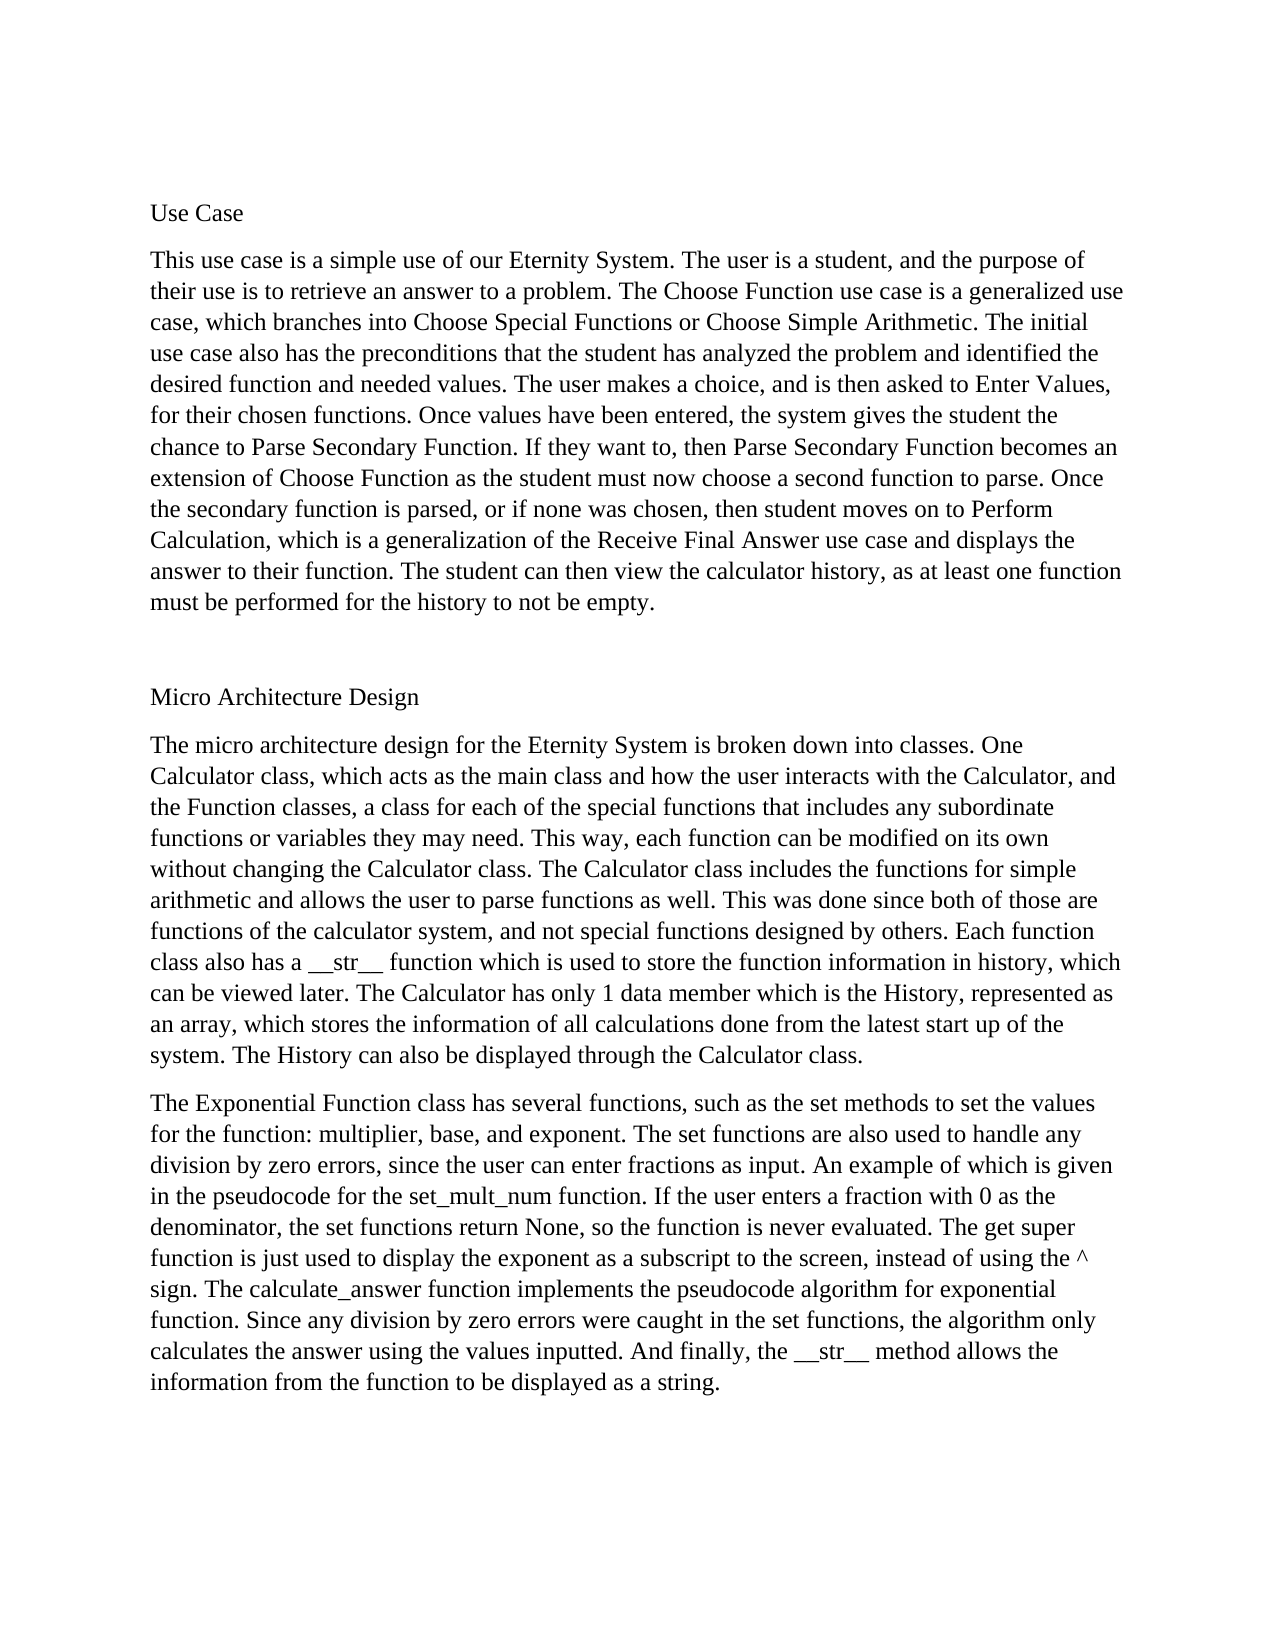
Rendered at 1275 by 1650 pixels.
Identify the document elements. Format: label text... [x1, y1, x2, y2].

text The Exponential Function class has several functions, such as the set methods to set the values for the function: multiplier, base, and exponent. The set functions are also used to handle any division by zero errors, since the user can enter fractions as input. An example of which is given in the pseudocode for the set_mult_num function. If the user enters a fraction with 0 as the denominator, the set functions return None, so the function is never evaluated. The get super function is just used to display the exponent as a subscript to the screen, instead of using the ^ sign. The calculate_answer function implements the pseudocode algorithm for exponential function. Since any division by zero errors were caught in the set functions, the algorithm only calculates the answer using the values inputted. And finally, the __str__ method allows the information from the function to be displayed as a string. [150, 1088, 1125, 1396]
text Micro Architecture Design [150, 682, 1125, 711]
text Use Case [150, 198, 1125, 226]
text The micro architecture design for the Eternity System is broken down into classes. One Calculator class, which acts as the main class and how the user interacts with the Calculator, and the Function classes, a class for each of the special functions that includes any subordinate functions or variables they may need. This way, each function can be modified on its own without changing the Calculator class. The Calculator class includes the functions for simple arithmetic and allows the user to parse functions as well. This was done since both of those are functions of the calculator system, and not special functions designed by others. Each function class also has a __str__ function which is used to store the function information in history, which can be viewed later. The Calculator has only 1 data member which is the History, represented as an array, which stores the information of all calculations done from the latest start up of the system. The History can also be displayed through the Calculator class. [150, 730, 1125, 1069]
